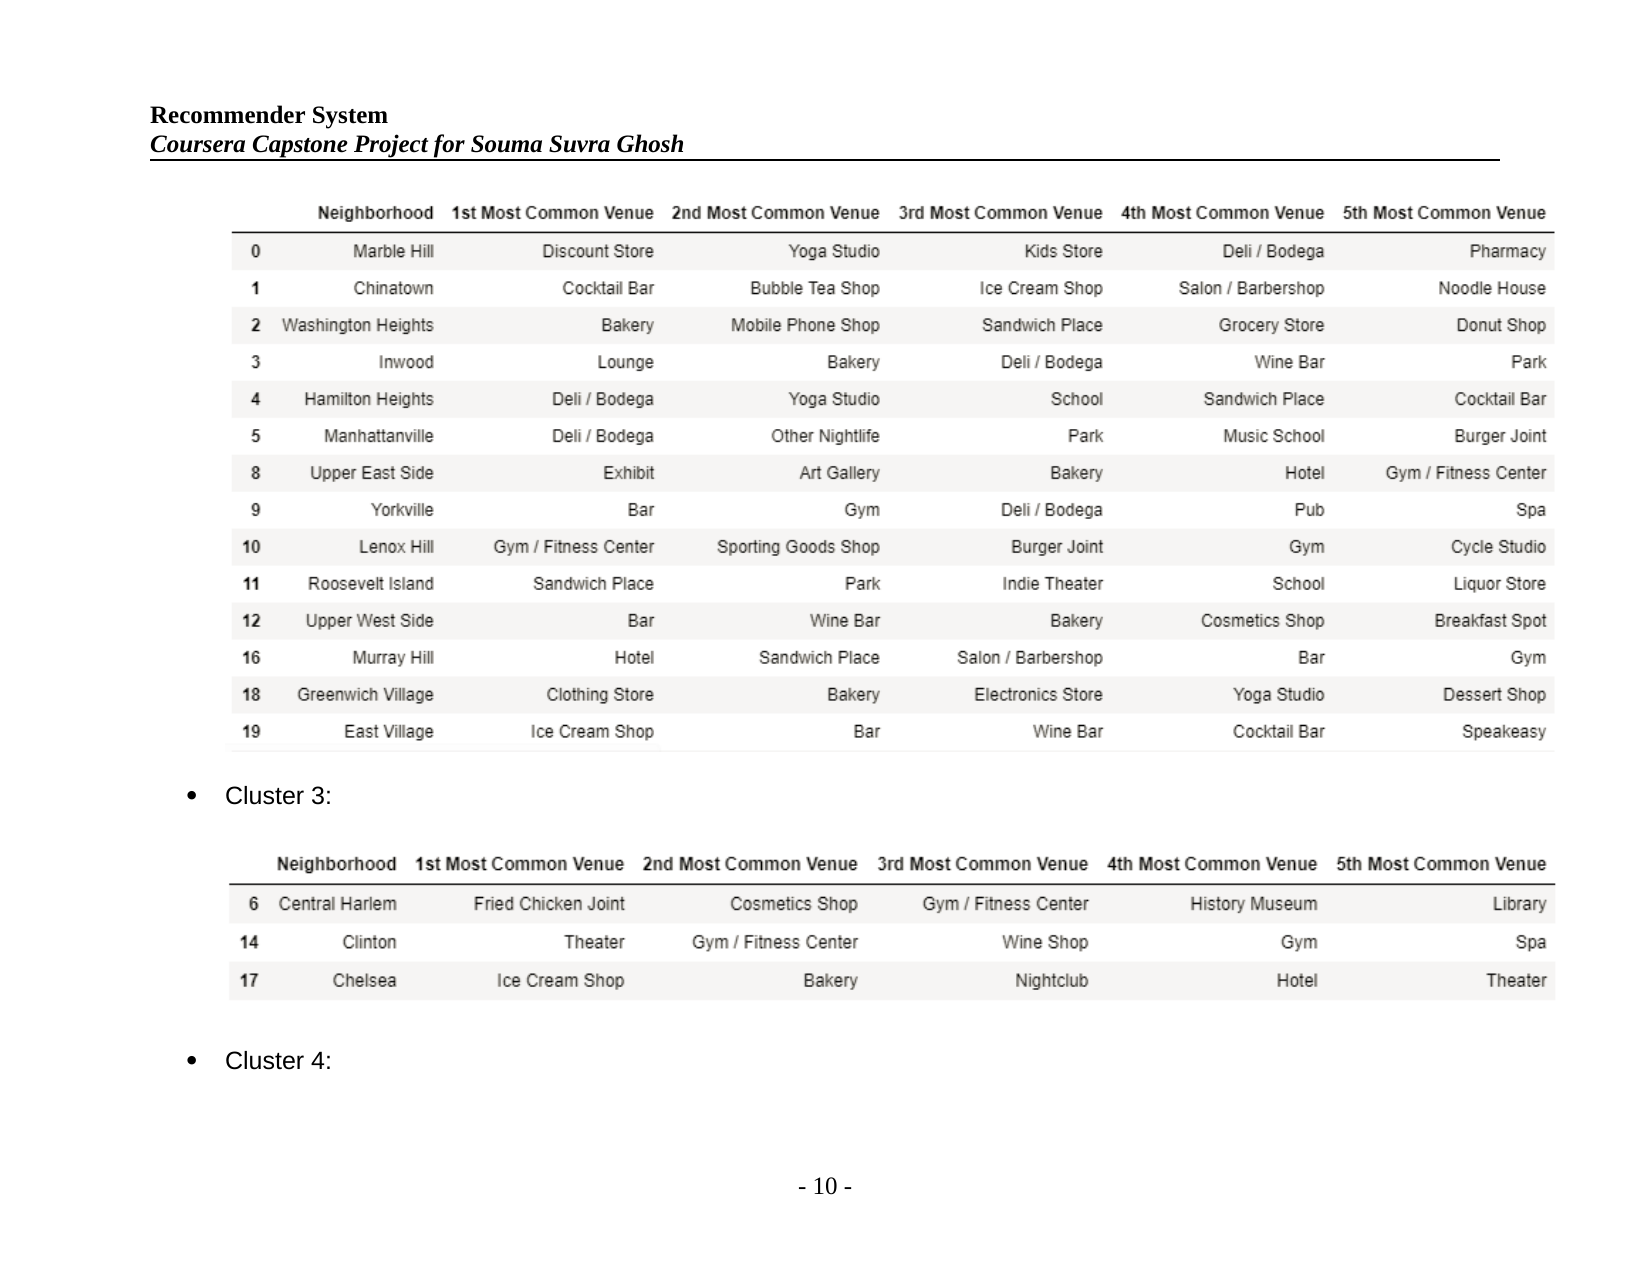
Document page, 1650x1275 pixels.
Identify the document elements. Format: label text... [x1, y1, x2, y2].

picture [225, 185, 1575, 752]
list Cluster 4: [187, 1046, 1500, 1075]
picture [225, 838, 1575, 1018]
list Cluster 3: [187, 781, 1500, 809]
